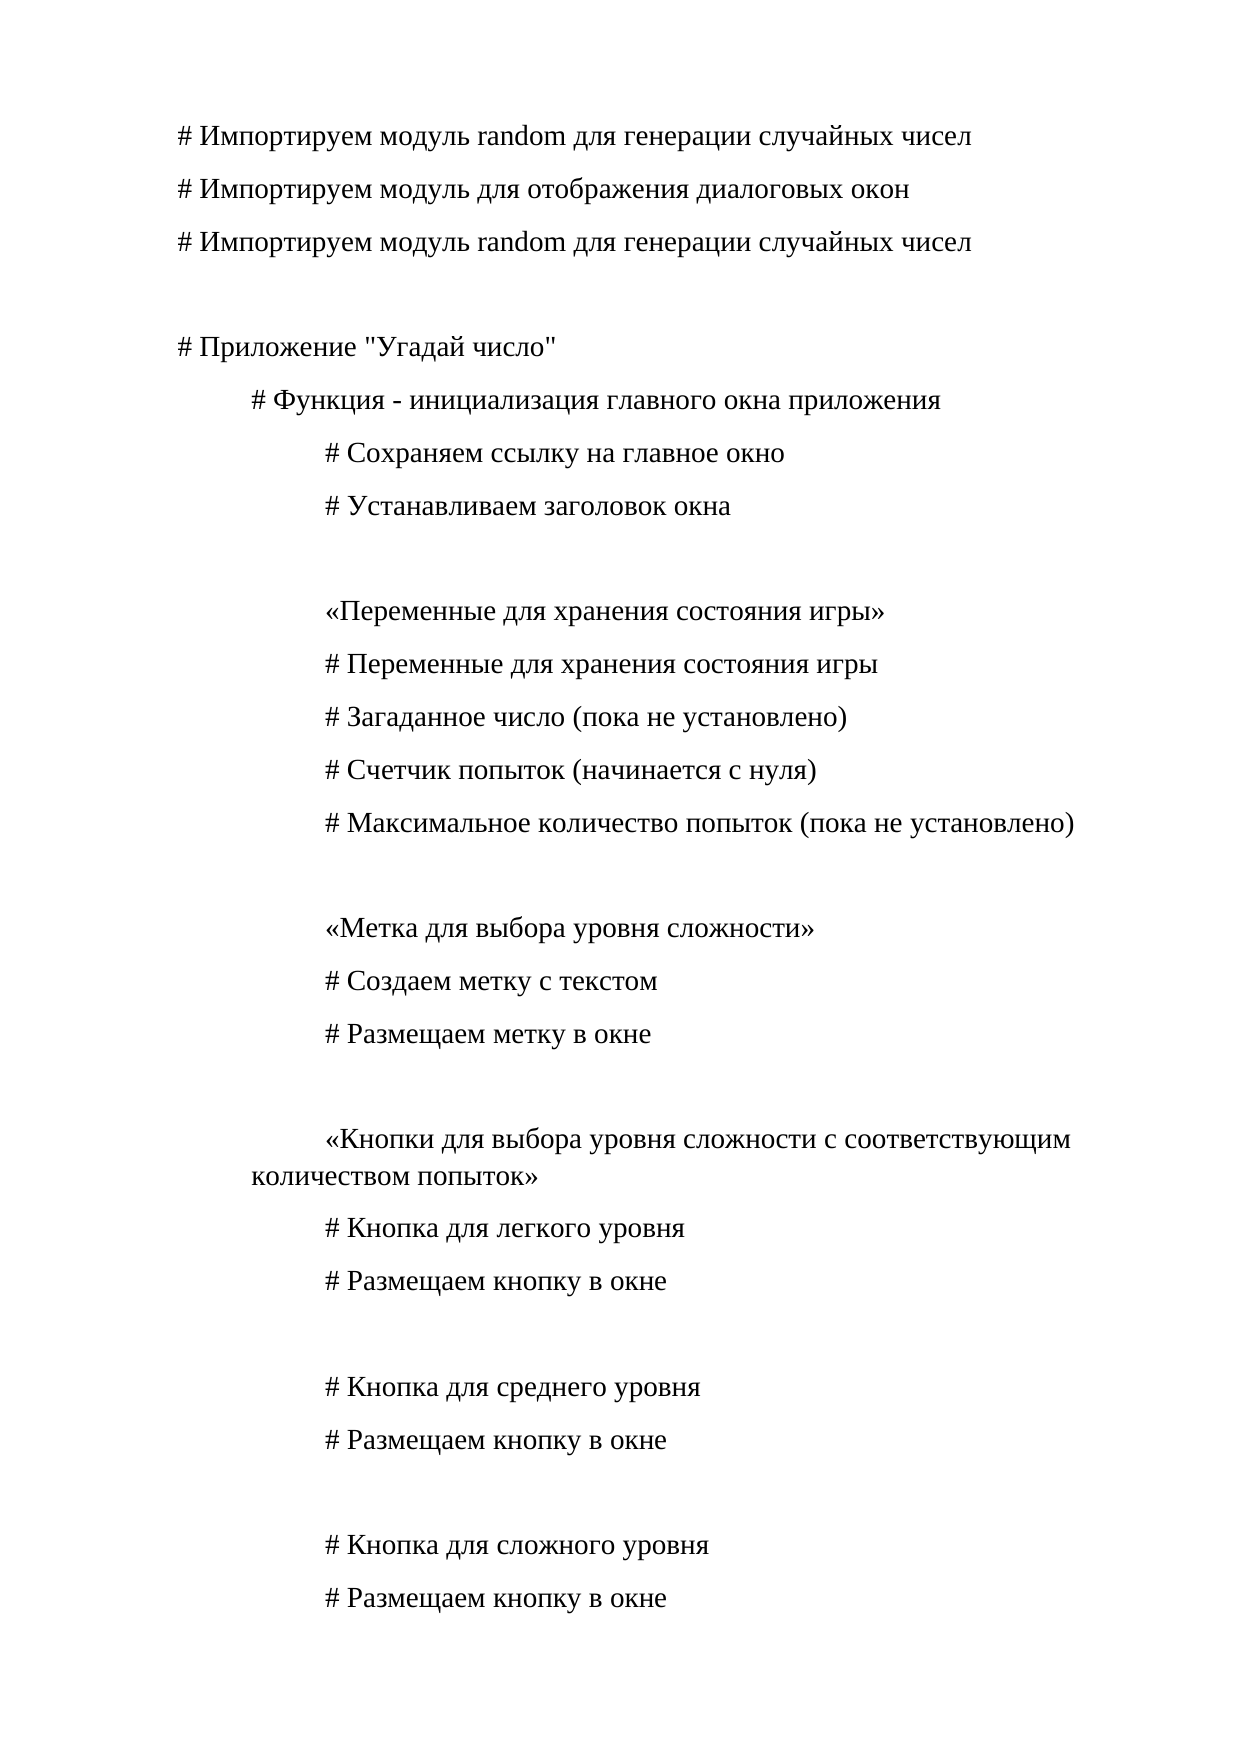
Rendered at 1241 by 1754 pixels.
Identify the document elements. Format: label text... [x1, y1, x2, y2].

text # Размещаем кнопку в окне [251, 1422, 1152, 1455]
text # Приложение "Угадай число" [177, 329, 1152, 363]
text «Кнопки для выбора уровня сложности с соответствующим количеством попыток» [251, 1122, 1152, 1191]
text # Загаданное число (пока не установлено) [177, 699, 1152, 733]
text # Импортируем модуль для отображения диалоговых окон [177, 171, 1152, 204]
text # Кнопка для легкого уровня [251, 1211, 1152, 1244]
text # Устанавливаем заголовок окна [177, 488, 1152, 521]
text «Метка для выбора уровня сложности» [177, 910, 1152, 944]
text # Размещаем кнопку в окне [251, 1580, 1152, 1614]
text # Функция - инициализация главного окна приложения [177, 382, 1152, 416]
text # Сохраняем ссылку на главное окно [177, 435, 1152, 468]
text # Максимальное количество попыток (пока не установлено) [177, 805, 1152, 838]
text # Импортируем модуль random для генерации случайных чисел [177, 224, 1152, 257]
text # Импортируем модуль random для генерации случайных чисел [177, 118, 1152, 152]
text # Размещаем кнопку в окне [251, 1263, 1152, 1297]
text # Кнопка для сложного уровня [251, 1527, 1152, 1561]
text # Создаем метку с текстом [251, 963, 1152, 997]
text # Размещаем метку в окне [251, 1016, 1152, 1049]
text # Счетчик попыток (начинается с нуля) [177, 752, 1152, 785]
text # Переменные для хранения состояния игры [177, 646, 1152, 680]
text # Кнопка для среднего уровня [251, 1369, 1152, 1402]
text «Переменные для хранения состояния игры» [177, 593, 1152, 627]
